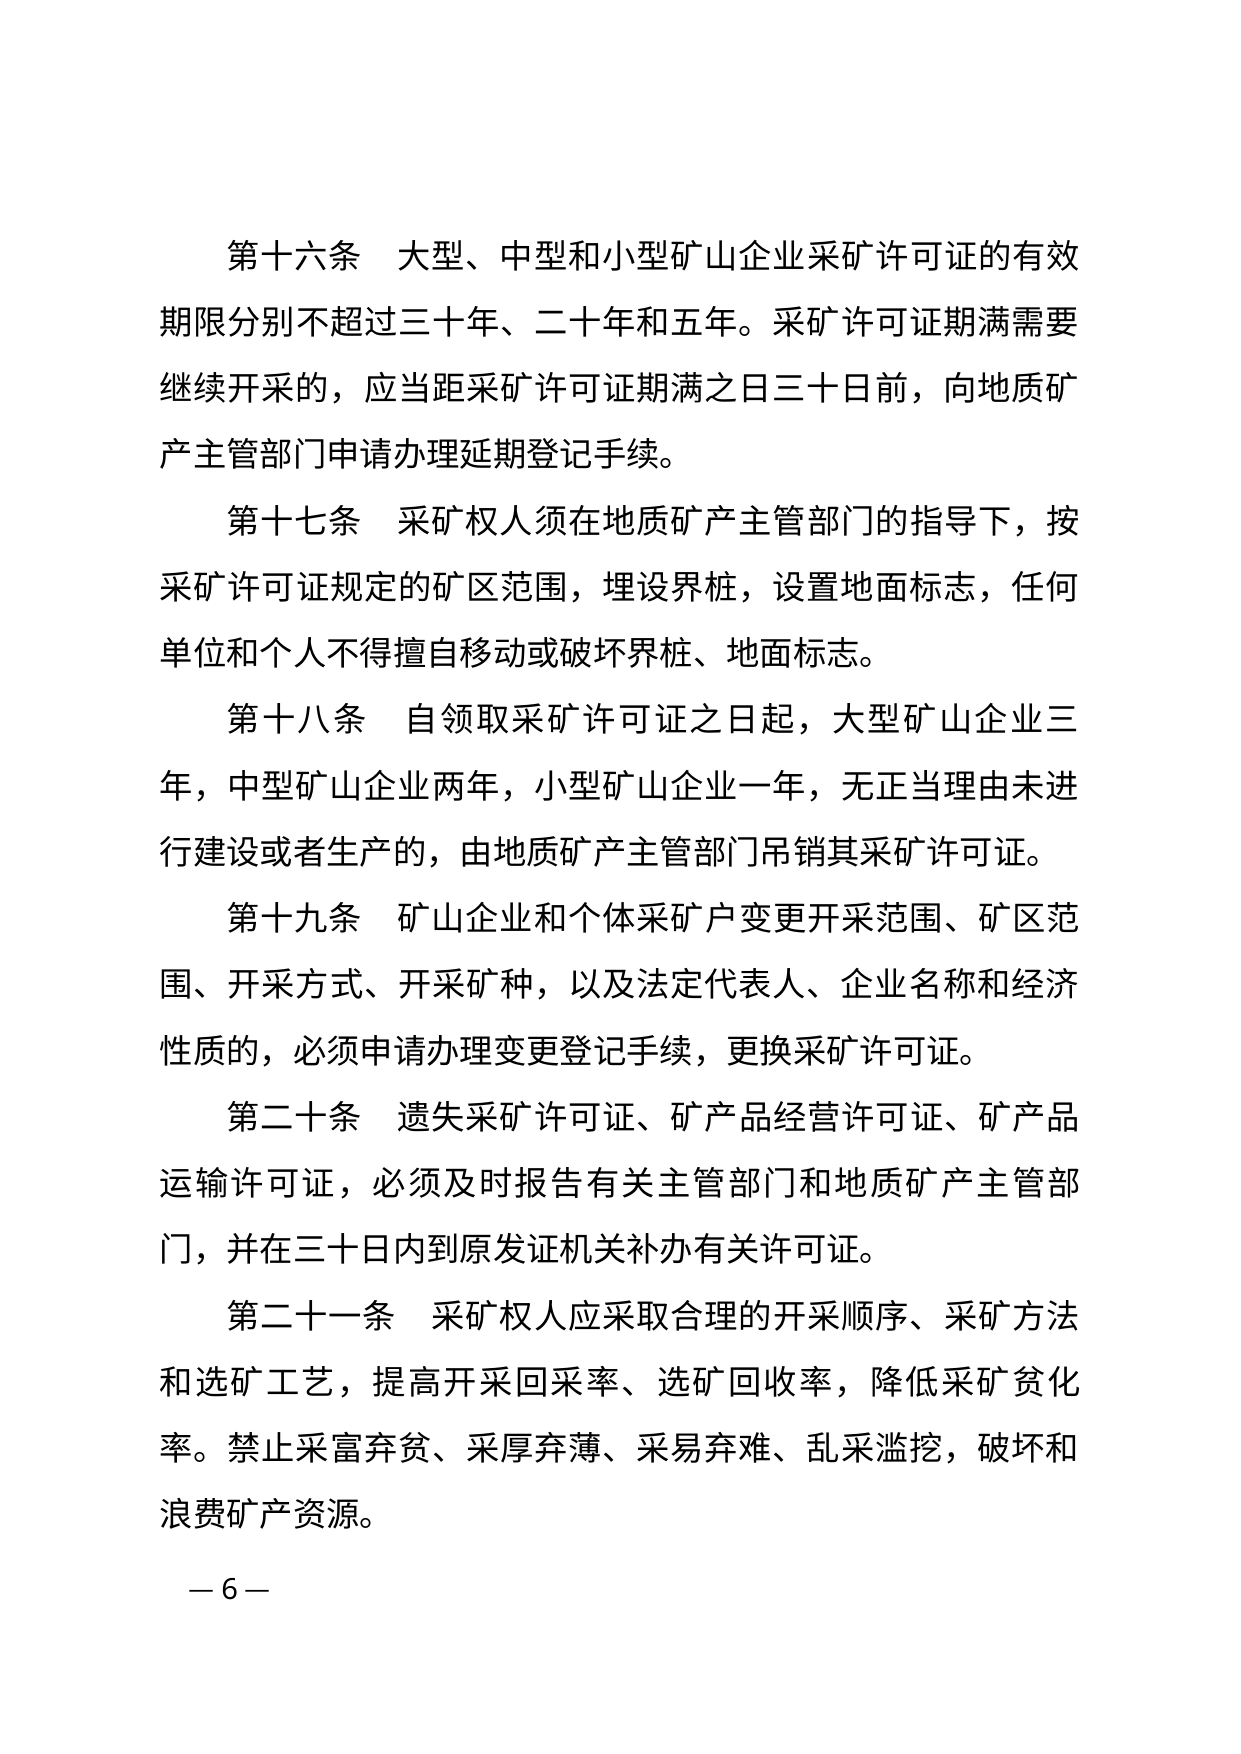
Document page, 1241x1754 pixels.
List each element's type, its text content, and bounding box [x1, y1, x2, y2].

text 第二十条 遗失采矿许可证、矿产品经营许可证、矿产品运输许可证，必须及时报告有关主管部门和地质矿产主管部门，并在三十日内到原发证机关补办有关许可证。 [159, 1082, 1081, 1280]
text 第十九条 矿山企业和个体采矿户变更开采范围、矿区范围、开采方式、开采矿种，以及法定代表人、企业名称和经济性质的，必须申请办理变更登记手续，更换采矿许可证。 [159, 883, 1081, 1082]
text 第二十一条 采矿权人应采取合理的开采顺序、采矿方法和选矿工艺，提高开采回采率、选矿回收率，降低采矿贫化率。禁止采富弃贫、采厚弃薄、采易弃难、乱采滥挖，破坏和浪费矿产资源。 [159, 1280, 1081, 1545]
text 第十八条 自领取采矿许可证之日起，大型矿山企业三年，中型矿山企业两年，小型矿山企业一年，无正当理由未进行建设或者生产的，由地质矿产主管部门吊销其采矿许可证。 [159, 684, 1081, 883]
text 第十七条 采矿权人须在地质矿产主管部门的指导下，按采矿许可证规定的矿区范围，埋设界桩，设置地面标志，任何单位和个人不得擅自移动或破坏界桩、地面标志。 [159, 485, 1081, 684]
text 第十六条 大型、中型和小型矿山企业采矿许可证的有效期限分别不超过三十年、二十年和五年。采矿许可证期满需要继续开采的，应当距采矿许可证期满之日三十日前，向地质矿产主管部门申请办理延期登记手续。 [159, 220, 1081, 485]
